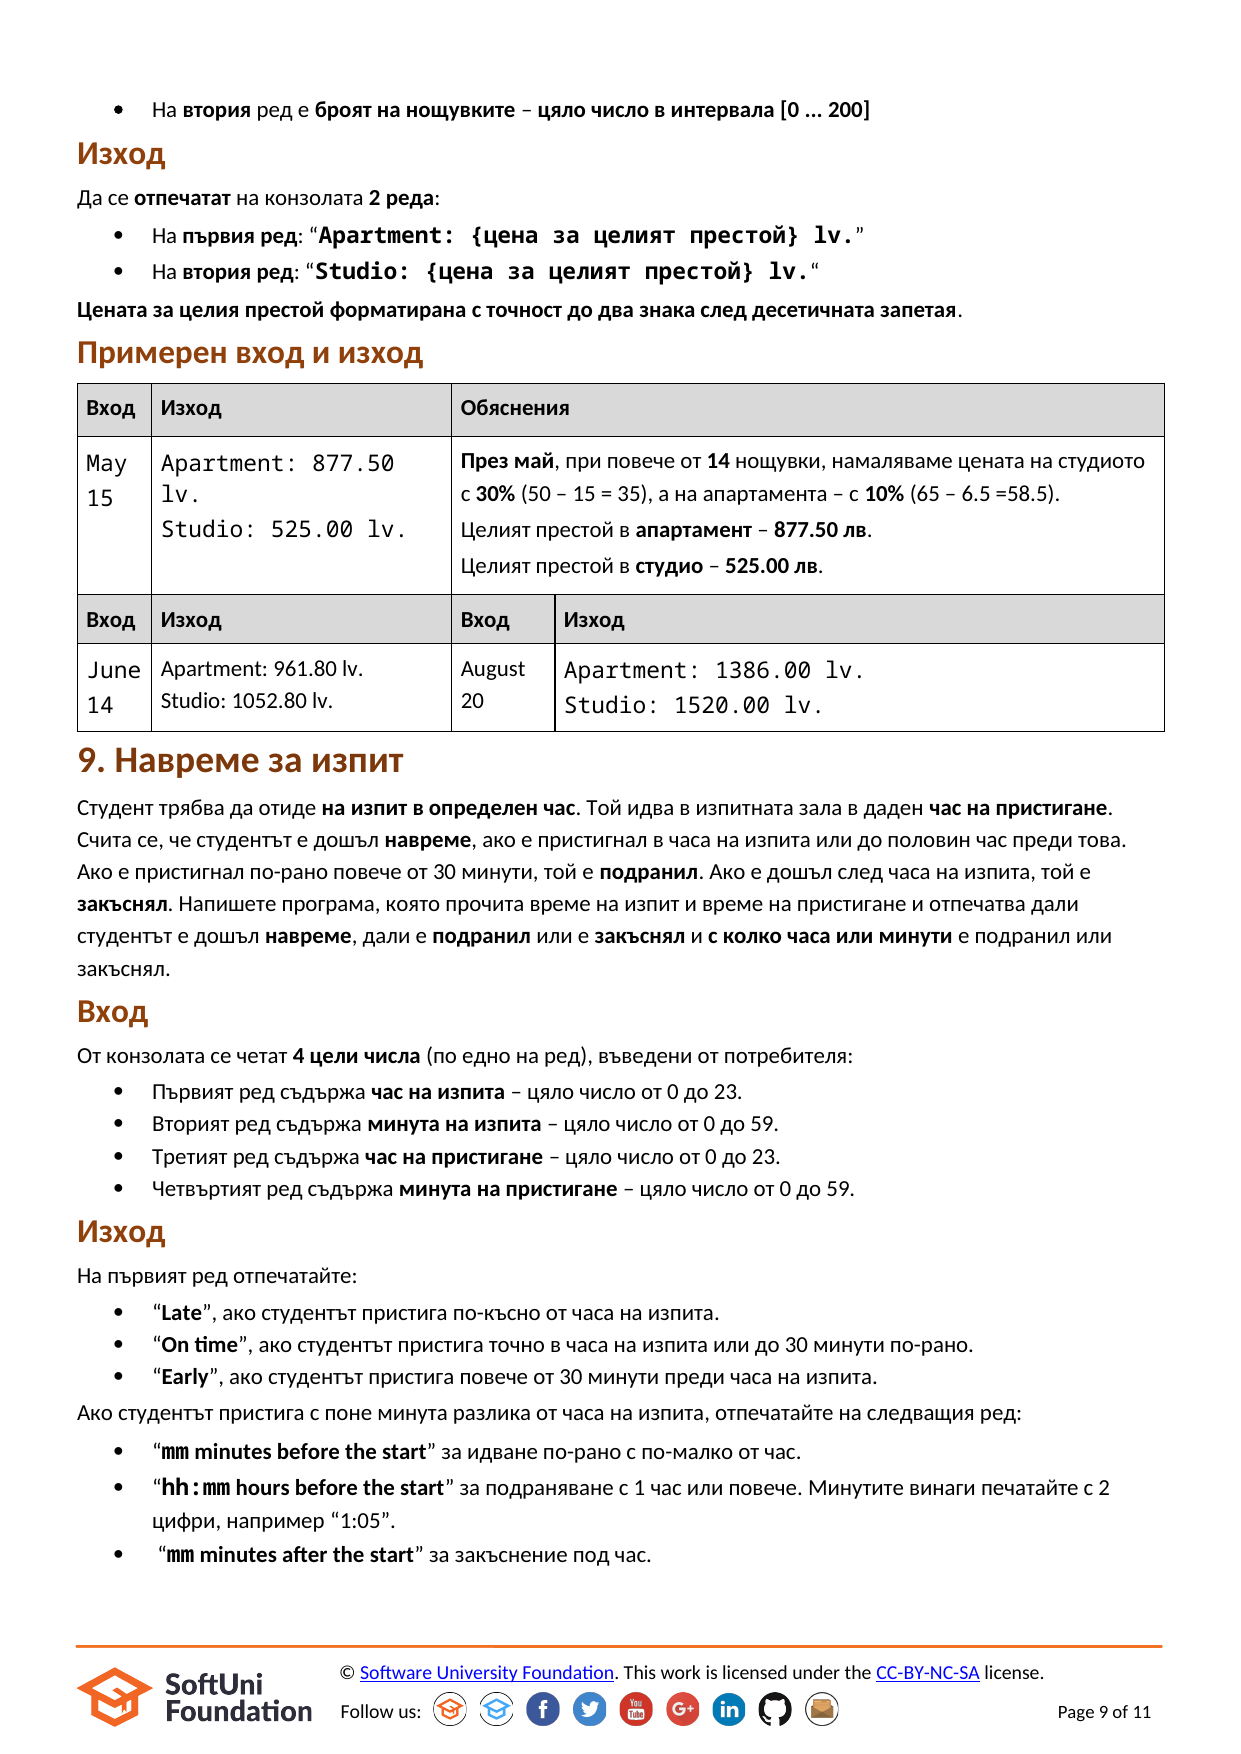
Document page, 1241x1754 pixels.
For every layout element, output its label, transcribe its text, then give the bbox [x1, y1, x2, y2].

table_cell Apartment: 961.80 lv. Studio: 1052.80 lv. [152, 644, 451, 731]
text На първият ред отпечатайте: [77, 1261, 1163, 1289]
picture [805, 1692, 839, 1726]
list На първия ред: “Apartment: {цена за целият престой} lv.” [114, 219, 1163, 250]
text Да се отпечатат на конзолата 2 реда: [77, 183, 1163, 211]
list Третият ред съдържа час на пристигане – цяло число от 0 до 23. [114, 1142, 1163, 1170]
list “Early”, ако студентът пристига повече от 30 минути преди часа на изпита. [114, 1362, 1163, 1390]
picture [666, 1692, 700, 1726]
table_cell June 14 [78, 644, 151, 731]
list Четвъртият ред съдържа минута на пристигане – цяло число от 0 до 59. [114, 1174, 1163, 1202]
list “Late”, ако студентът пристига по-късно от часа на изпита. [114, 1298, 1163, 1326]
picture [727, 1707, 738, 1717]
subtitle Навреме за изпит [77, 736, 1163, 782]
table_cell May 15 [78, 437, 151, 593]
subtitle Изход [77, 1210, 1163, 1251]
picture [619, 1692, 653, 1726]
list На втория ред: “Studio: {цена за целият престой} lv.“ [114, 255, 1163, 286]
picture [712, 1693, 722, 1703]
picture [433, 1692, 467, 1726]
picture [712, 1716, 722, 1726]
picture [526, 1692, 560, 1726]
table_cell Вход [452, 595, 554, 643]
table_header Вход [78, 384, 151, 436]
picture [573, 1692, 607, 1726]
text От конзолата се четат 4 цели числа (по едно на ред), въведени от потребителя: [77, 1041, 1163, 1069]
table_header Изход [152, 384, 451, 436]
list “hh:mm hours before the start” за подраняване с 1 час или повече. Минутите винаги печатайте с 2 цифри, например “1:05”. [114, 1471, 1163, 1534]
list “mm minutes before the start” за идване по-рано с по-малко от час. [114, 1435, 1163, 1466]
table_cell Вход [78, 595, 151, 643]
table_cell Apartment: 877.50 lv. Studio: 525.00 lv. [152, 437, 451, 593]
table_cell Изход [152, 595, 451, 643]
picture [480, 1692, 513, 1726]
picture [758, 1692, 792, 1726]
text Цената за целия престой форматирана с точност до два знака след десетичната запетая. [77, 295, 1163, 323]
table_cell August 20 [452, 644, 554, 731]
text Студент трябва да отиде на изпит в определен час. Той идва в изпитната зала в даден час на пристигане. Счита се, че студентът е дошъл навреме, ако е пристигнал в часа на изпита или до половин час преди това. Ако е пристигнал по-рано повече от 30 минути, той е подранил. Ако е дошъл след часа на изпита, той е закъснял. Напишете програма, която прочита време на изпит и време на пристигане и отпечатва дали студентът е дошъл навреме, дали е подранил или е закъснял и с колко часа или минути е подранил или закъснял. [77, 793, 1163, 982]
list Вторият ред съдържа минута на изпита – цяло число от 0 до 59. [114, 1109, 1163, 1138]
list “mm minutes after the start” за закъснение под час. [114, 1538, 1163, 1569]
table_cell Apartment: 1386.00 lv. Studio: 1520.00 lv. [556, 644, 1164, 731]
subtitle Вход [77, 990, 1163, 1031]
subtitle Примерен вход и изход [77, 331, 1163, 372]
list “On time”, ако студентът пристига точно в часа на изпита или до 30 минути по-рано. [114, 1330, 1163, 1358]
list На втория ред е броят на нощувките – цяло число в интервала [0 ... 200] [114, 95, 1163, 123]
table_header Обяснения [452, 384, 1164, 436]
text Ако студентът пристига с поне минута разлика от часа на изпита, отпечатайте на следващия ред: [77, 1398, 1163, 1426]
table_cell Изход [556, 595, 1164, 643]
list Първият ред съдържа час на изпита – цяло число от 0 до 23. [114, 1077, 1163, 1105]
subtitle Изход [77, 132, 1163, 172]
picture [736, 1716, 746, 1726]
picture [76, 1667, 312, 1727]
picture [736, 1693, 746, 1703]
table_cell През май, при повече от 14 нощувки, намаляваме цената на студиото с 30% (50 – 15 = 35), а на апартамента – с 10% (65 – 6.5 =58.5). Целият престой в апартамент – 877.50 лв. Целият престой в студио – 525.00 лв. [452, 437, 1164, 593]
